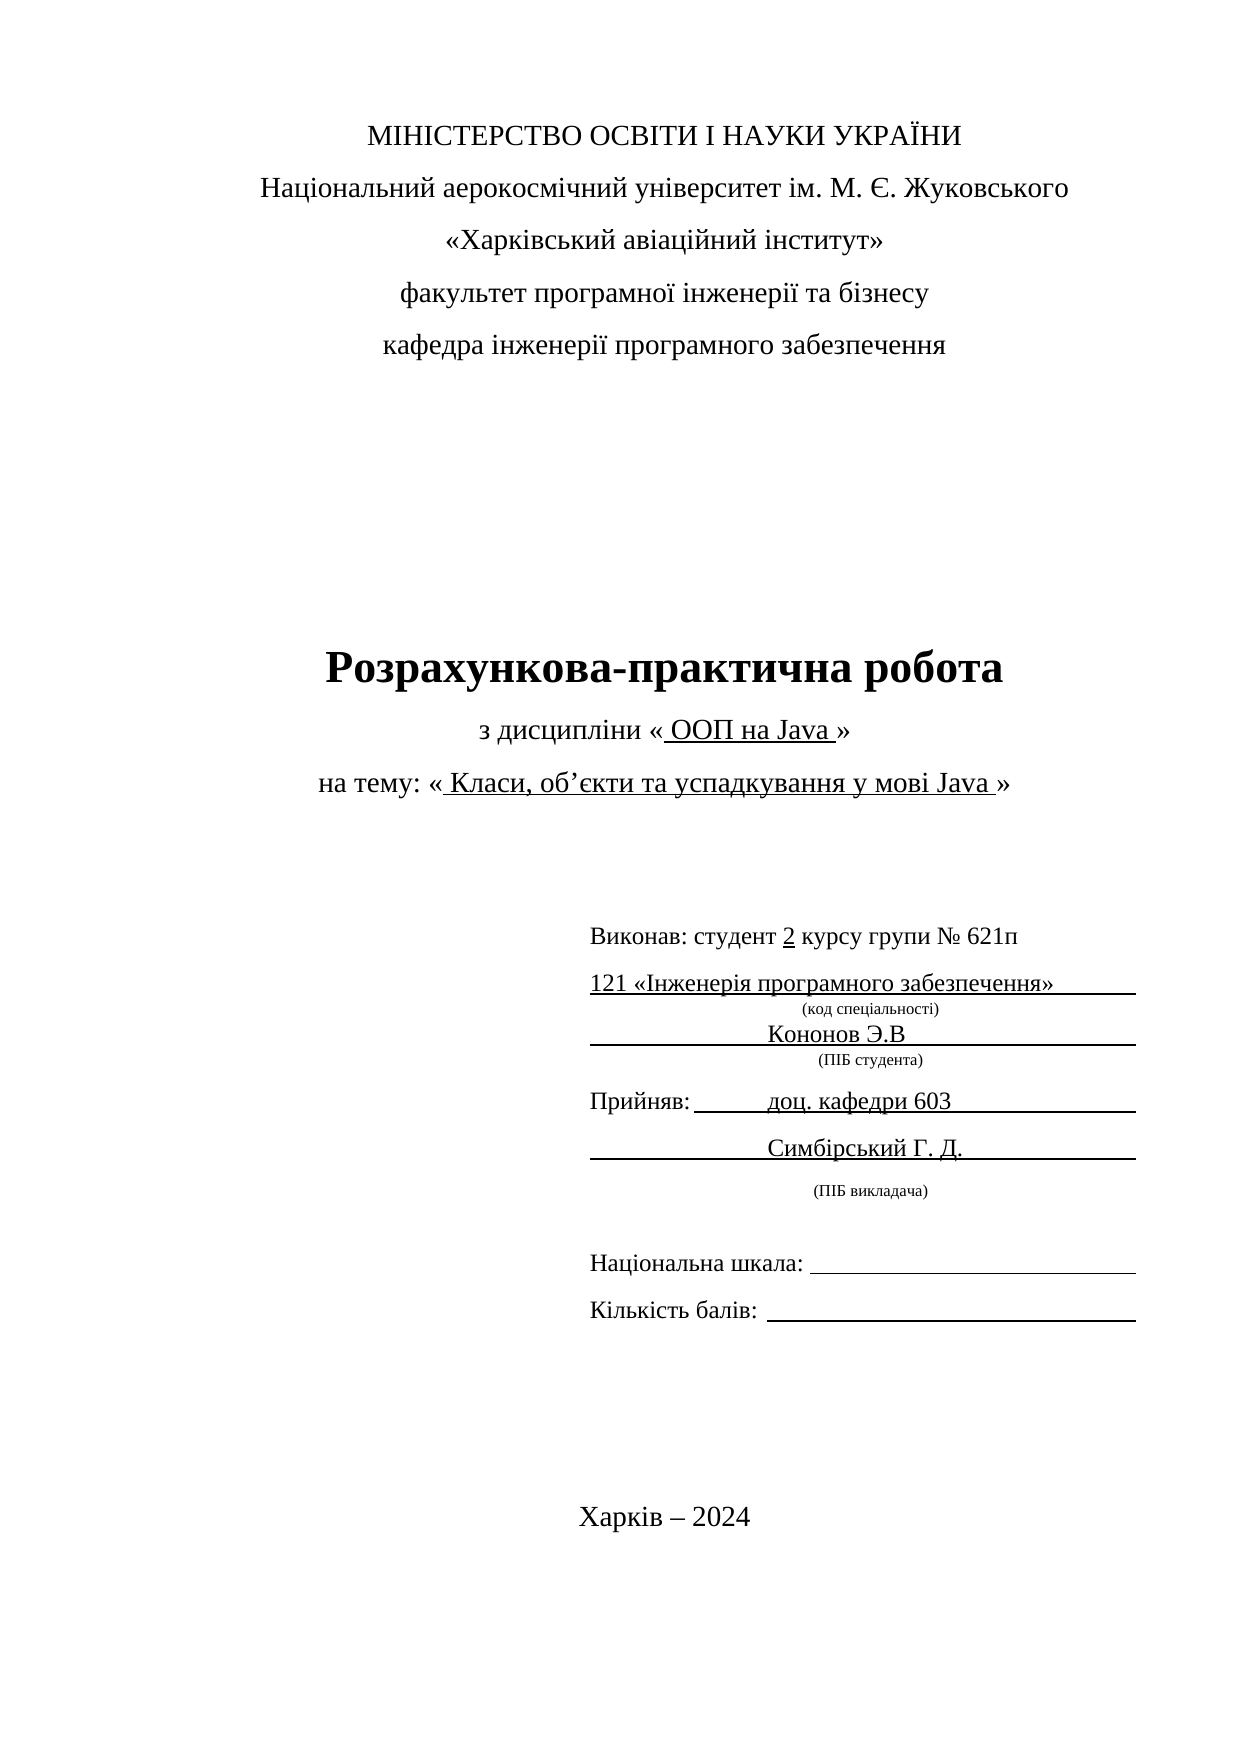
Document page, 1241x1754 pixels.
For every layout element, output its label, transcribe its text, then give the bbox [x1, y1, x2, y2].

text (код спеціальності) [177, 999, 1152, 1018]
text Національна шкала: [177, 1248, 1152, 1277]
text 121 «Інженерія програмного забезпечення» [177, 968, 1152, 997]
text кафедра інженерії програмного забезпечення [177, 327, 1152, 360]
text Харків – 2024 [177, 1499, 1152, 1532]
text Прийняв: доц. кафедри 603 [177, 1086, 1152, 1115]
text з дисципліни « ООП на Java » [177, 712, 1152, 746]
text факультет програмної інженерії та бізнесу [177, 275, 1152, 308]
text на тему: « Класи, об’єкти та успадкування у мові Java » [177, 765, 1152, 798]
text (ПІБ студента) [177, 1049, 1152, 1069]
text Виконав: студент 2 курсу групи № 621п [177, 921, 1152, 950]
text (ПІБ викладача) [177, 1181, 1152, 1200]
text Кононов Э.В [177, 1019, 1152, 1048]
text Кількість балів: [177, 1295, 1152, 1324]
text Національний аерокосмічний університет ім. М. Є. Жуковського [177, 170, 1152, 204]
text Симбірський Г. Д. [177, 1133, 1152, 1162]
text Розрахункова-практична робота [177, 640, 1152, 693]
text «Харківський авіаційний інститут» [177, 222, 1152, 256]
text МІНІСТЕРСТВО ОСВІТИ І НАУКИ УКРАЇНИ [177, 118, 1152, 152]
